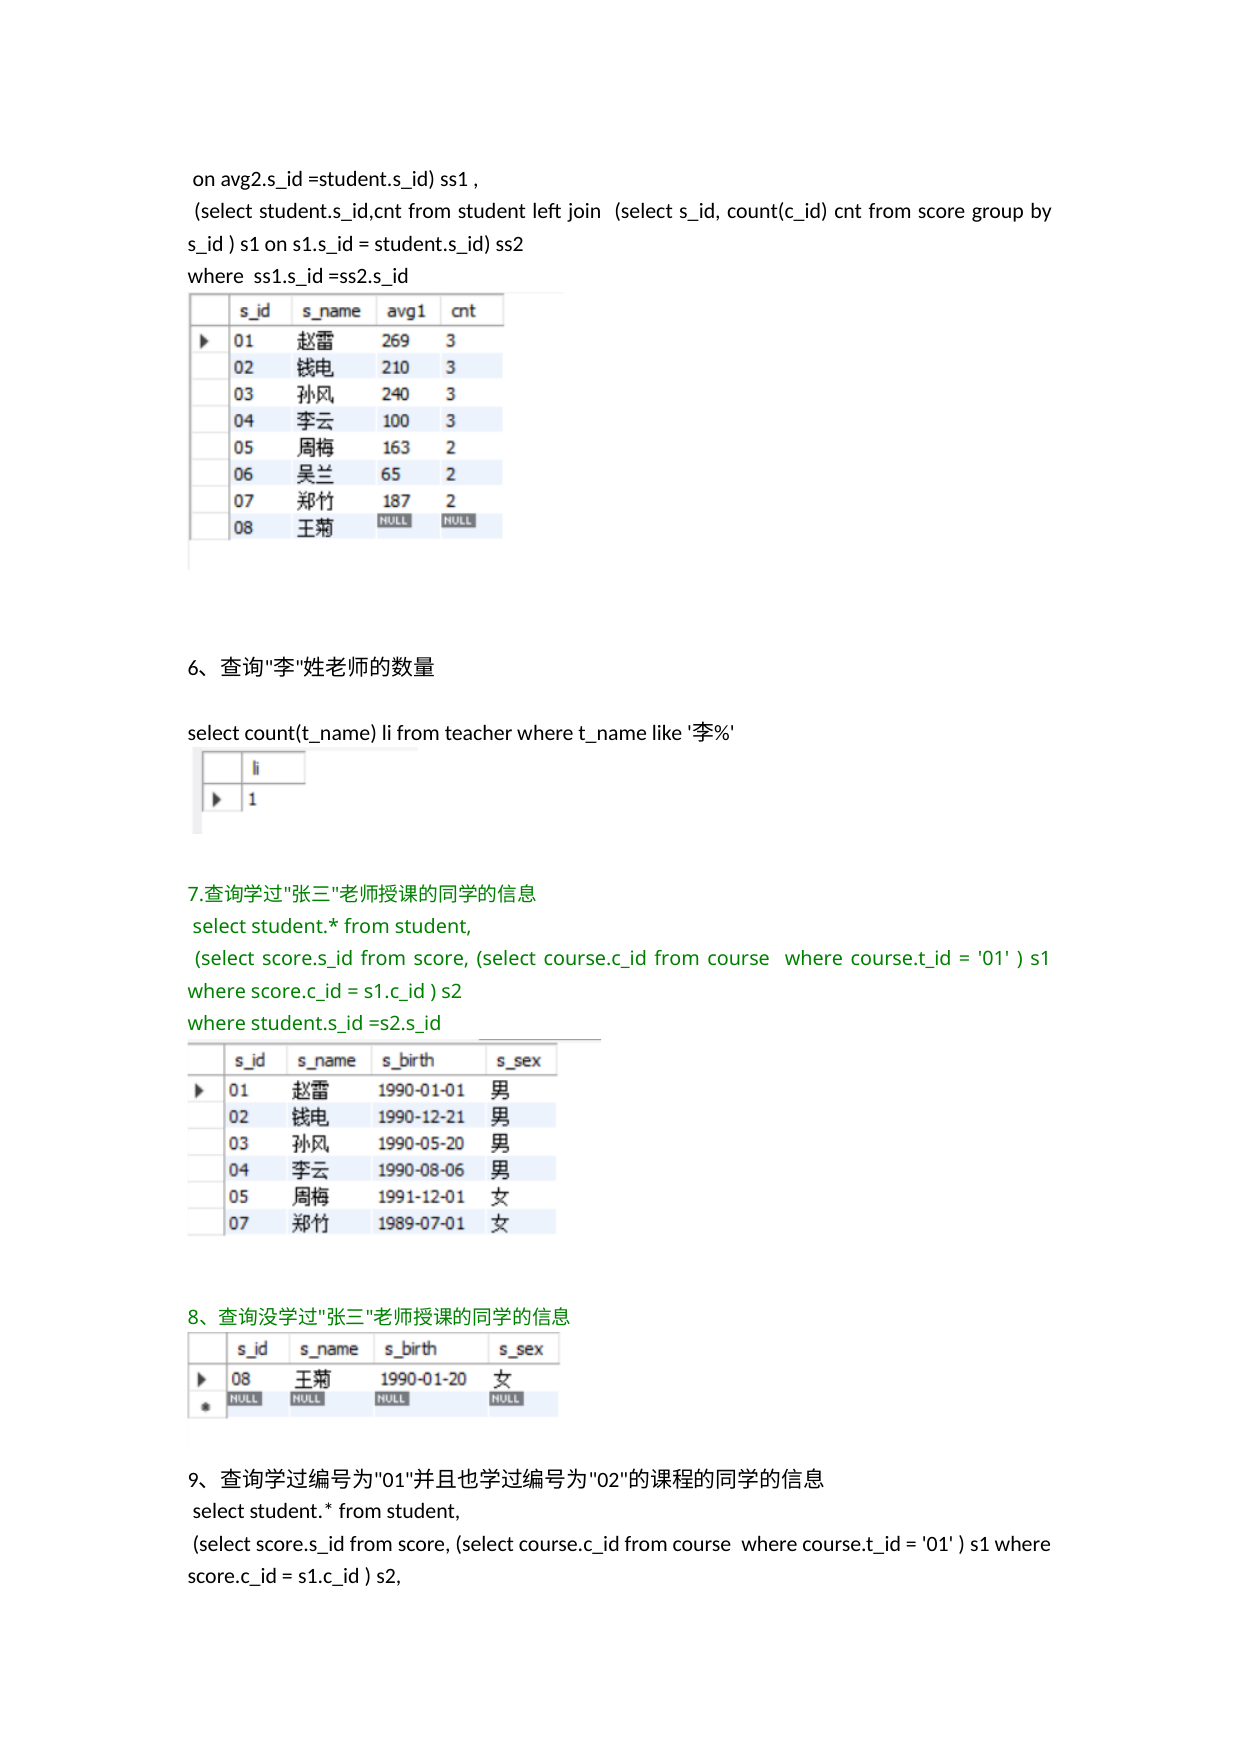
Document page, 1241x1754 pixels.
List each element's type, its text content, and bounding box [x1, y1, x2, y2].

list select count(t_name) li from teacher where t_name like '李%' [187, 714, 1053, 747]
list (select score.s_id from score, (select course.c_id from course where course.t_id = '01' ) s1 where score.c_id = s1.c_id ) s2 [187, 942, 1053, 1007]
picture [187, 1039, 602, 1257]
list where ss1.s_id =ss2.s_id [187, 259, 1053, 292]
list 查询学过编号为"01"并且也学过编号为"02"的课程的同学的信息 [187, 1462, 1053, 1494]
picture [187, 1332, 627, 1449]
list select student.* from student, [187, 1494, 1053, 1527]
picture [187, 747, 418, 834]
list where student.s_id =s2.s_id [187, 1007, 1053, 1039]
list 查询没学过"张三"老师授课的同学的信息 [187, 1299, 1053, 1332]
list 6、查询"李"姓老师的数量 [187, 649, 1053, 682]
picture [187, 292, 564, 570]
list (select score.s_id from score, (select course.c_id from course where course.t_id = '01' ) s1 where score.c_id = s1.c_id ) s2, [187, 1527, 1053, 1592]
list on avg2.s_id =student.s_id) ss1 , [187, 162, 1053, 194]
list (select student.s_id,cnt from student left join (select s_id, count(c_id) cnt from score group by s_id ) s1 on s1.s_id = student.s_id) ss2 [187, 194, 1053, 259]
list 7.查询学过"张三"老师授课的同学的信息 [187, 877, 1053, 909]
list select student.* from student, [187, 909, 1053, 942]
